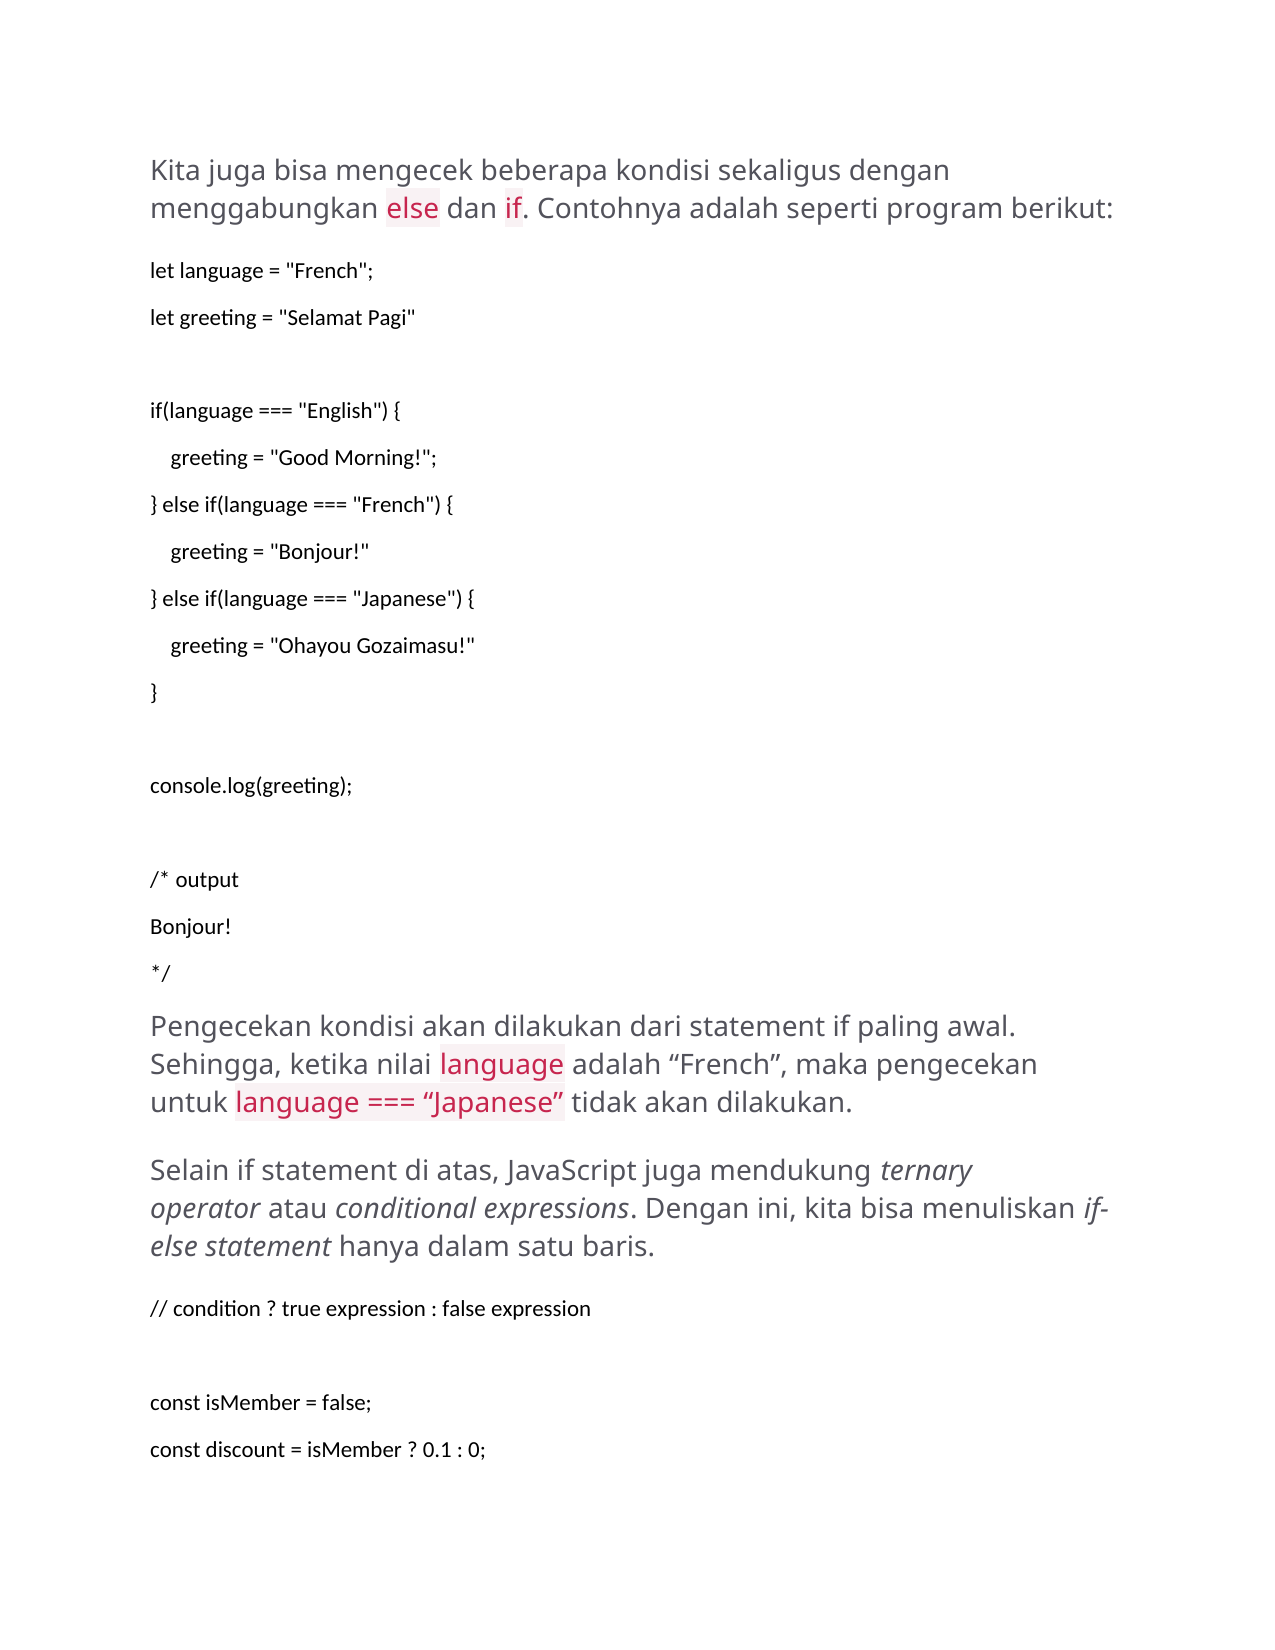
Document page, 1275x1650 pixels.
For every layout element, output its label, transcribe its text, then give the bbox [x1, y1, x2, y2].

text Selain if statement di atas, JavaScript juga mendukung ternary operator atau conditional expressions. Dengan ini, kita bisa menuliskan if-else statement hanya dalam satu baris. [150, 1150, 1125, 1265]
text const discount = isMember ? 0.1 : 0; [150, 1435, 1125, 1463]
text greeting = "Good Morning!"; [150, 443, 1125, 471]
text console.log(greeting); [150, 771, 1125, 799]
text const isMember = false; [150, 1388, 1125, 1416]
text } else if(language === "French") { [150, 490, 1125, 518]
text greeting = "Bonjour!" [150, 537, 1125, 565]
text } [150, 678, 1125, 706]
text if(language === "English") { [150, 396, 1125, 424]
text Pengecekan kondisi akan dilakukan dari statement if paling awal. Sehingga, ketika nilai language adalah “French”, maka pengecekan untuk language === “Japanese” tidak akan dilakukan. [150, 1006, 1125, 1121]
text // condition ? true expression : false expression [150, 1294, 1125, 1322]
text Kita juga bisa mengecek beberapa kondisi sekaligus dengan menggabungkan else dan if. Contohnya adalah seperti program berikut: [150, 150, 1125, 227]
text */ [150, 959, 1125, 987]
text /* output [150, 865, 1125, 893]
text } else if(language === "Japanese") { [150, 584, 1125, 612]
text let greeting = "Selamat Pagi" [150, 303, 1125, 331]
text let language = "French"; [150, 256, 1125, 284]
text Bonjour! [150, 912, 1125, 940]
text greeting = "Ohayou Gozaimasu!" [150, 631, 1125, 659]
